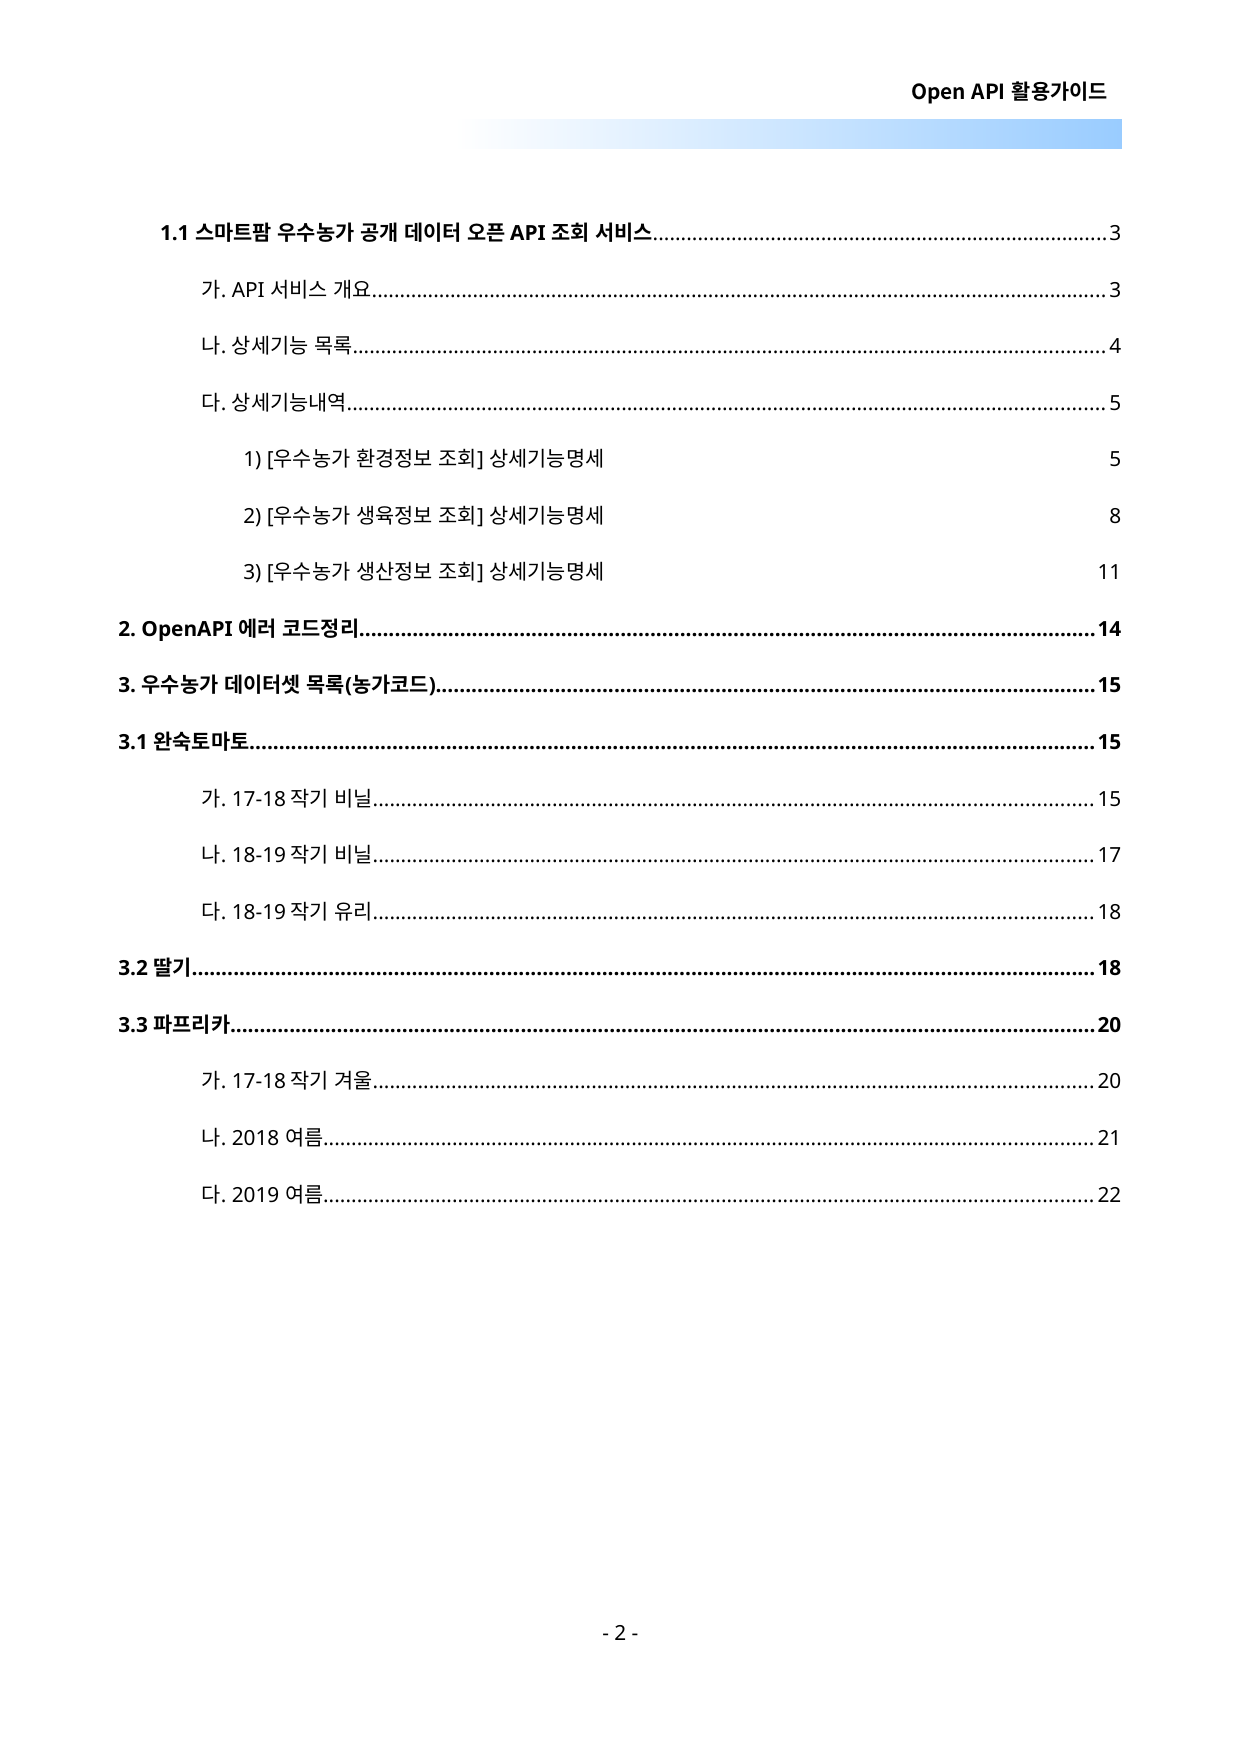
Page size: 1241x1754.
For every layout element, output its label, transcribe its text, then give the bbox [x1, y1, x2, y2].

text 가. 17-18작기 비닐 15 [201, 778, 1122, 816]
text 가. 17-18작기 겨울 20 [201, 1061, 1122, 1099]
text 다. 2019 여름 22 [201, 1174, 1122, 1212]
text 3) [우수농가 생산정보 조회] 상세기능명세 11 [243, 552, 1122, 589]
text 나. 2018 여름 21 [201, 1118, 1122, 1155]
text 다. 상세기능내역 5 [201, 382, 1122, 420]
text 나. 상세기능 목록 4 [201, 326, 1122, 363]
text 3.1 완숙토마토 15 [118, 722, 1122, 759]
text 나. 18-19작기 비닐 17 [201, 835, 1122, 872]
text 1.1 스마트팜 우수농가 공개 데이터 오픈API 조회 서비스 3 [160, 213, 1122, 250]
text 3. 우수농가 데이터셋 목록(농가코드) 15 [118, 665, 1122, 703]
text 다. 18-19작기 유리 18 [201, 891, 1122, 929]
text 3.2 딸기 18 [118, 948, 1122, 986]
text 1) [우수농가 환경정보 조회] 상세기능명세 5 [243, 439, 1122, 476]
text 3.3 파프리카 20 [118, 1004, 1122, 1042]
text 2) [우수농가 생육정보 조회] 상세기능명세 8 [243, 496, 1122, 533]
text 2. OpenAPI 에러 코드정리 14 [118, 609, 1122, 646]
text 가. API 서비스 개요 3 [201, 269, 1122, 307]
